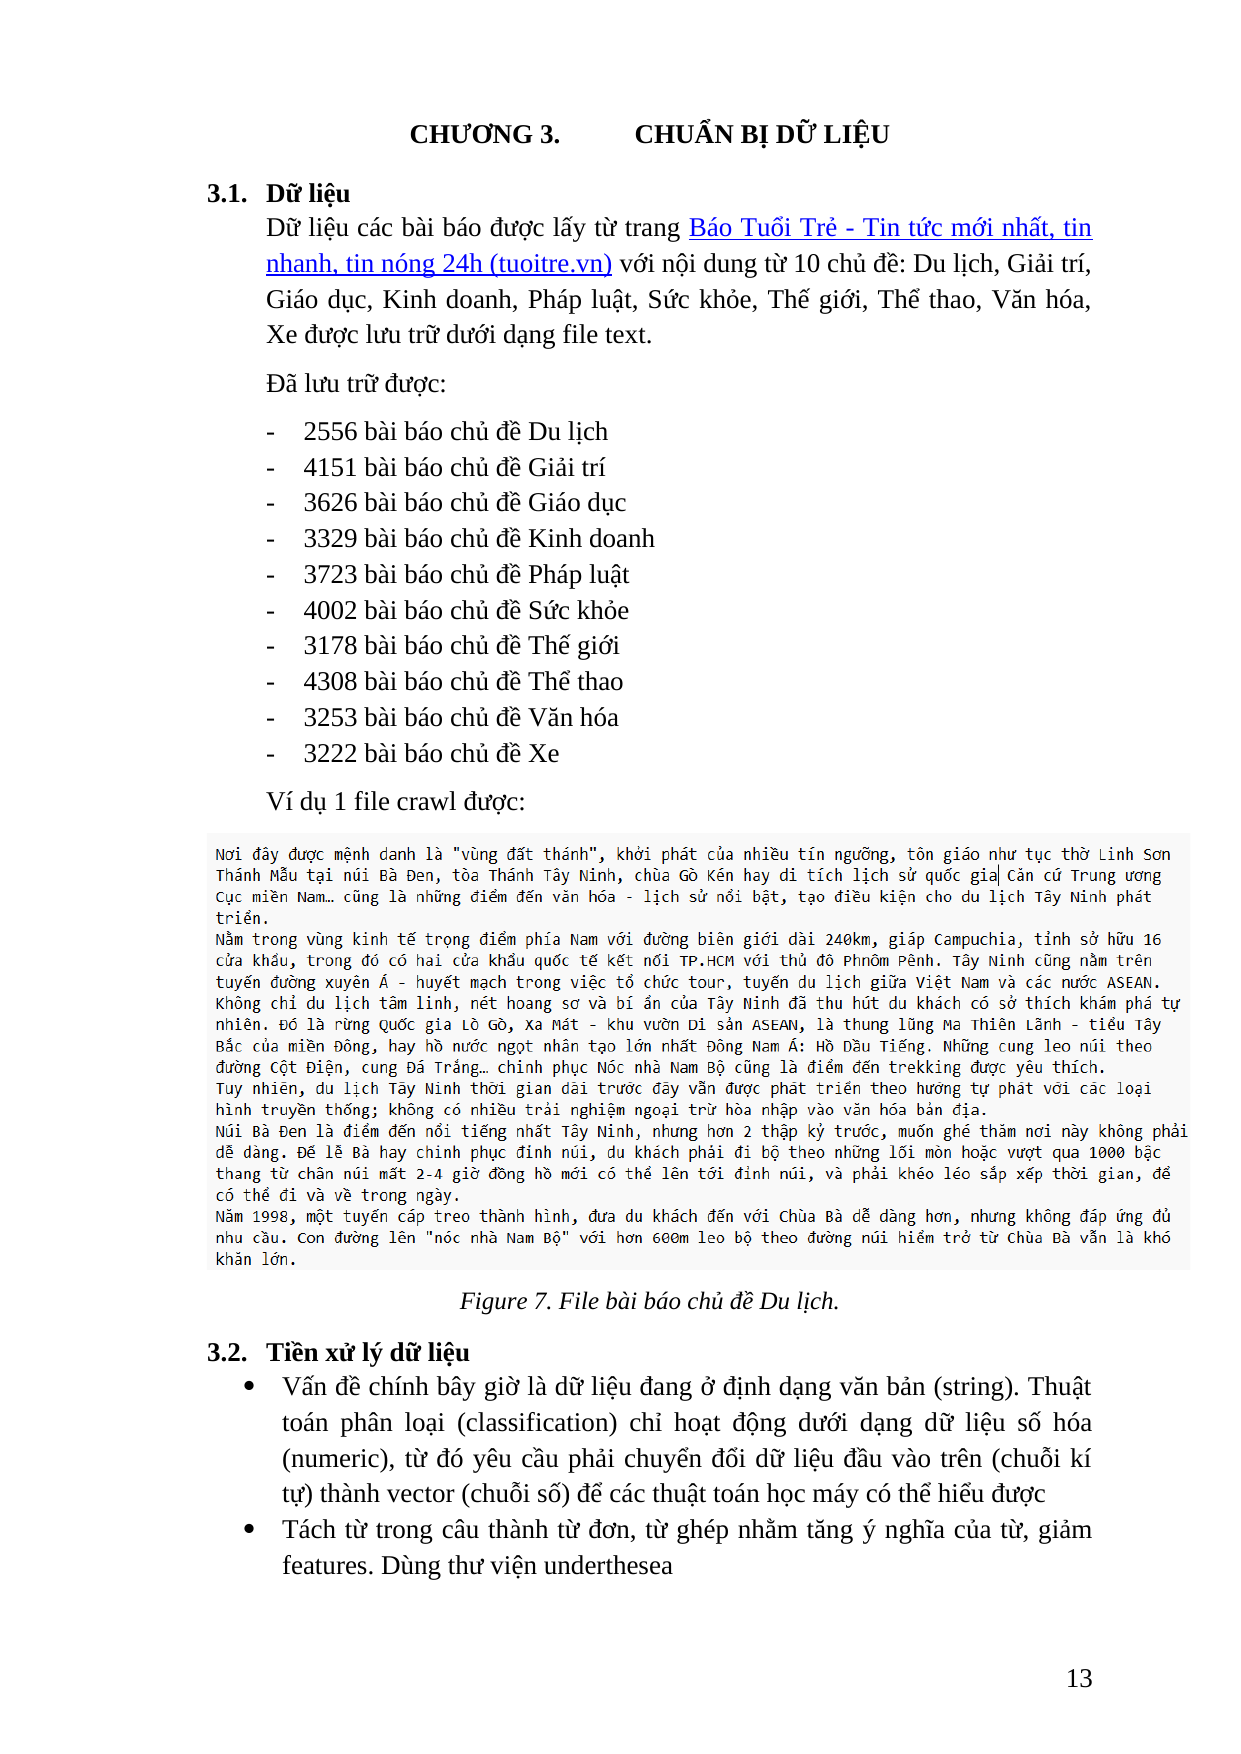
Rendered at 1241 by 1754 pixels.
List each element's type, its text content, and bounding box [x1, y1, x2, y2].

list 3626 bài báo chủ đề Giáo dục [266, 487, 1092, 518]
picture [206, 833, 1191, 1270]
list 3178 bài báo chủ đề Thế giới [266, 629, 1092, 661]
list 4002 bài báo chủ đề Sức khỏe [266, 594, 1092, 625]
list 3253 bài báo chủ đề Văn hóa [266, 701, 1092, 732]
subtitle Dữ liệu [207, 177, 1092, 208]
subtitle Tiền xử lý dữ liệu [207, 1336, 1092, 1367]
list 3329 bài báo chủ đề Kinh doanh [266, 522, 1092, 553]
list Tách từ trong câu thành từ đơn, từ ghép nhằm tăng ý nghĩa của từ, giảm features. Dùng thư viện underthesea [244, 1513, 1092, 1580]
list 2556 bài báo chủ đề Du lịch [266, 415, 1092, 446]
list 4308 bài báo chủ đề Thể thao [266, 665, 1092, 696]
text Ví dụ 1 file crawl được: [266, 785, 1092, 816]
text Đã lưu trữ được: [266, 367, 1092, 398]
list Vấn đề chính bây giờ là dữ liệu đang ở định dạng văn bản (string). Thuật toán phân loại (classification) chỉ hoạt động dưới dạng dữ liệu số hóa (numeric), từ đó yêu cầu phải chuyển đổi dữ liệu đầu vào trên (chuỗi kí tự) thành vector (chuỗi số) để các thuật toán học máy có thể hiểu được [244, 1370, 1092, 1509]
list 3723 bài báo chủ đề Pháp luật [266, 558, 1092, 589]
list 4151 bài báo chủ đề Giải trí [266, 451, 1092, 482]
list 3222 bài báo chủ đề Xe [266, 737, 1092, 768]
text Dữ liệu các bài báo được lấy từ trang Báo Tuổi Trẻ - Tin tức mới nhất, tin nhanh, tin nóng 24h (tuoitre.vn) với nội dung từ 10 chủ đề: Du lịch, Giải trí, Giáo dục, Kinh doanh, Pháp luật, Sức khỏe, Thế giới, Thể thao, Văn hóa, Xe được lưu trữ dưới dạng file text. [266, 211, 1092, 350]
subtitle CHUẨN BỊ DỮ LIỆU [207, 118, 1092, 149]
